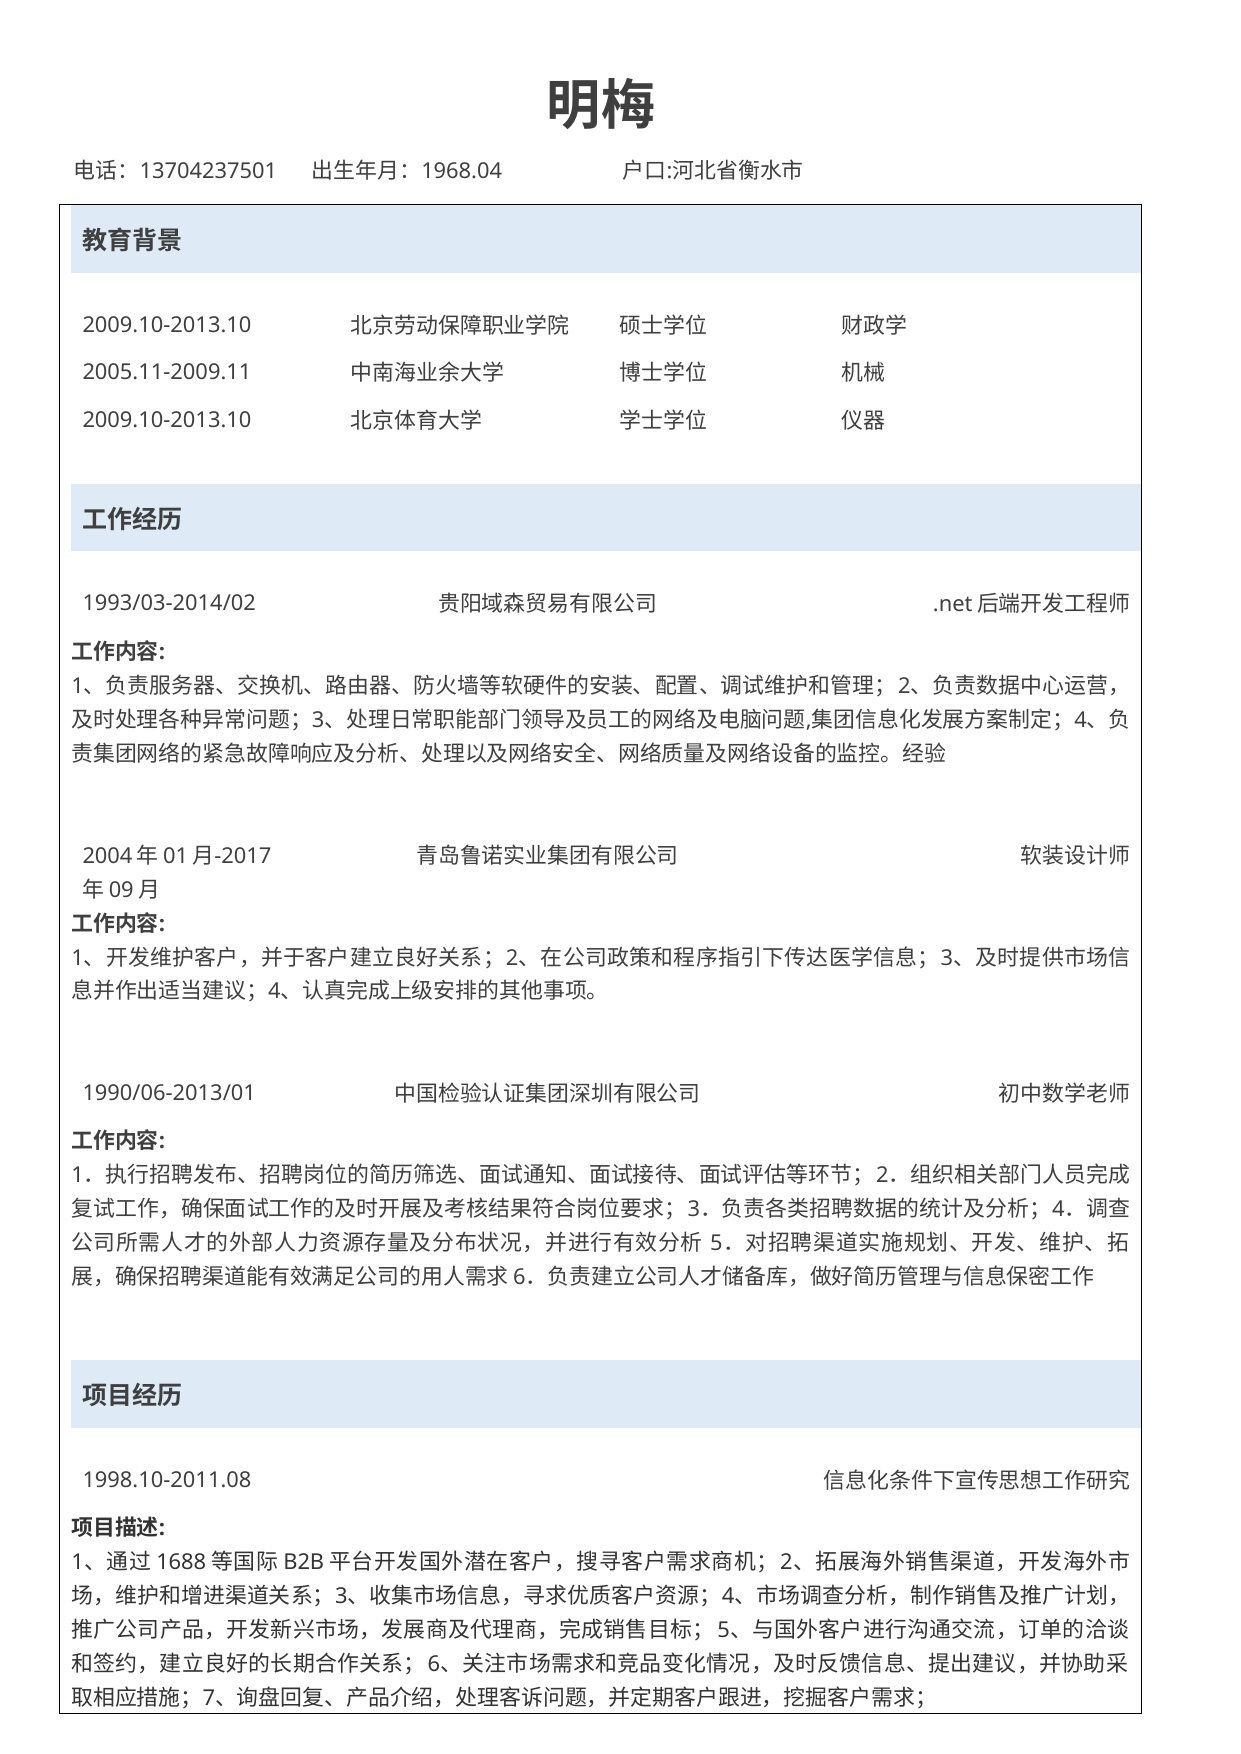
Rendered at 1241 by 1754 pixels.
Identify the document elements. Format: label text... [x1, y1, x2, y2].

table_cell 出生年月：1968.04 [300, 152, 611, 204]
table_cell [60, 205, 1141, 1713]
table_header 明梅 [60, 50, 1142, 152]
table_cell 电话：13704237501 [60, 152, 300, 204]
table_cell 户口:河北省衡水市 [611, 152, 1142, 204]
